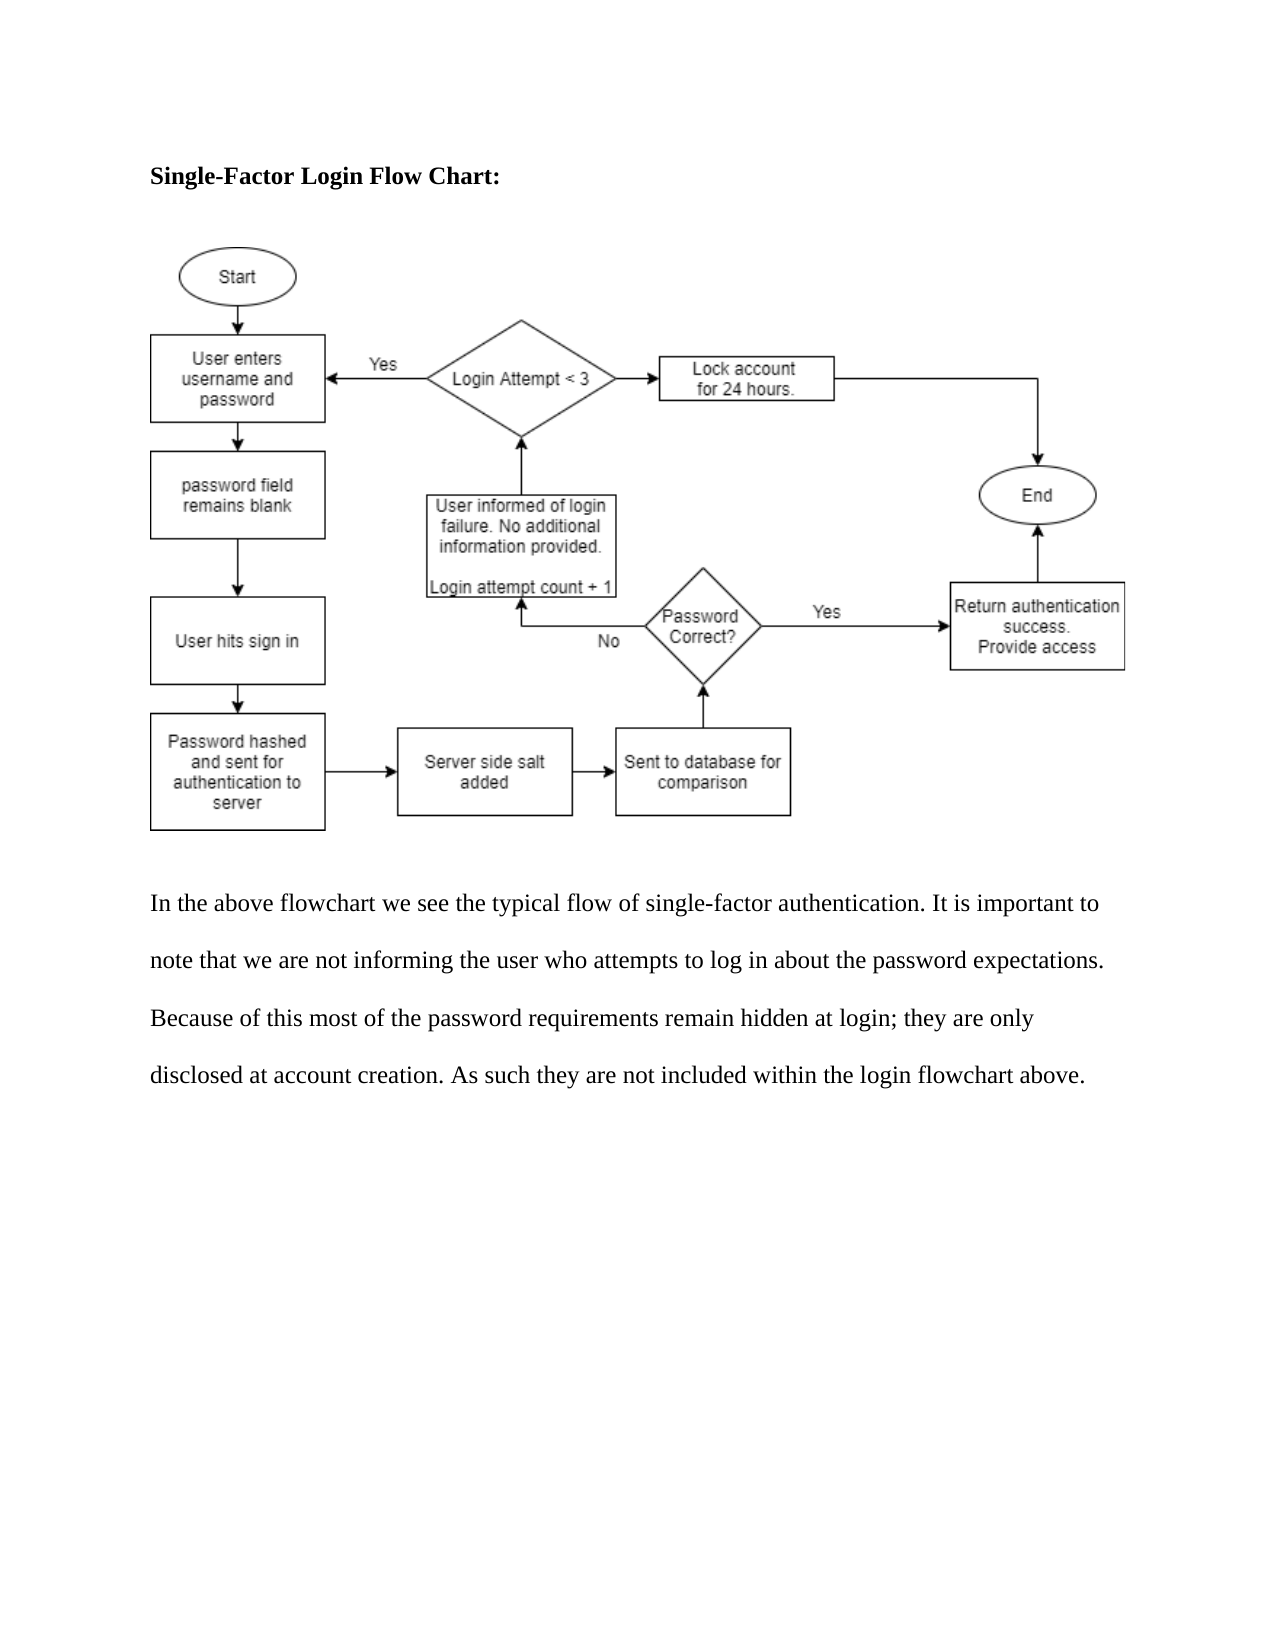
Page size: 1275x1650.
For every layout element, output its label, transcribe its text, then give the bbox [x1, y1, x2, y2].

picture [150, 247, 1125, 831]
text In the above flowchart we see the typical flow of single-factor authentication. It is important to note that we are not informing the user who attempts to log in about the password expectations. Because of this most of the password requirements remain hidden at login; they are only disclosed at account creation. As such they are not included within the login flowchart above. [150, 888, 1125, 1089]
text Single-Factor Login Flow Chart: [150, 161, 1125, 190]
